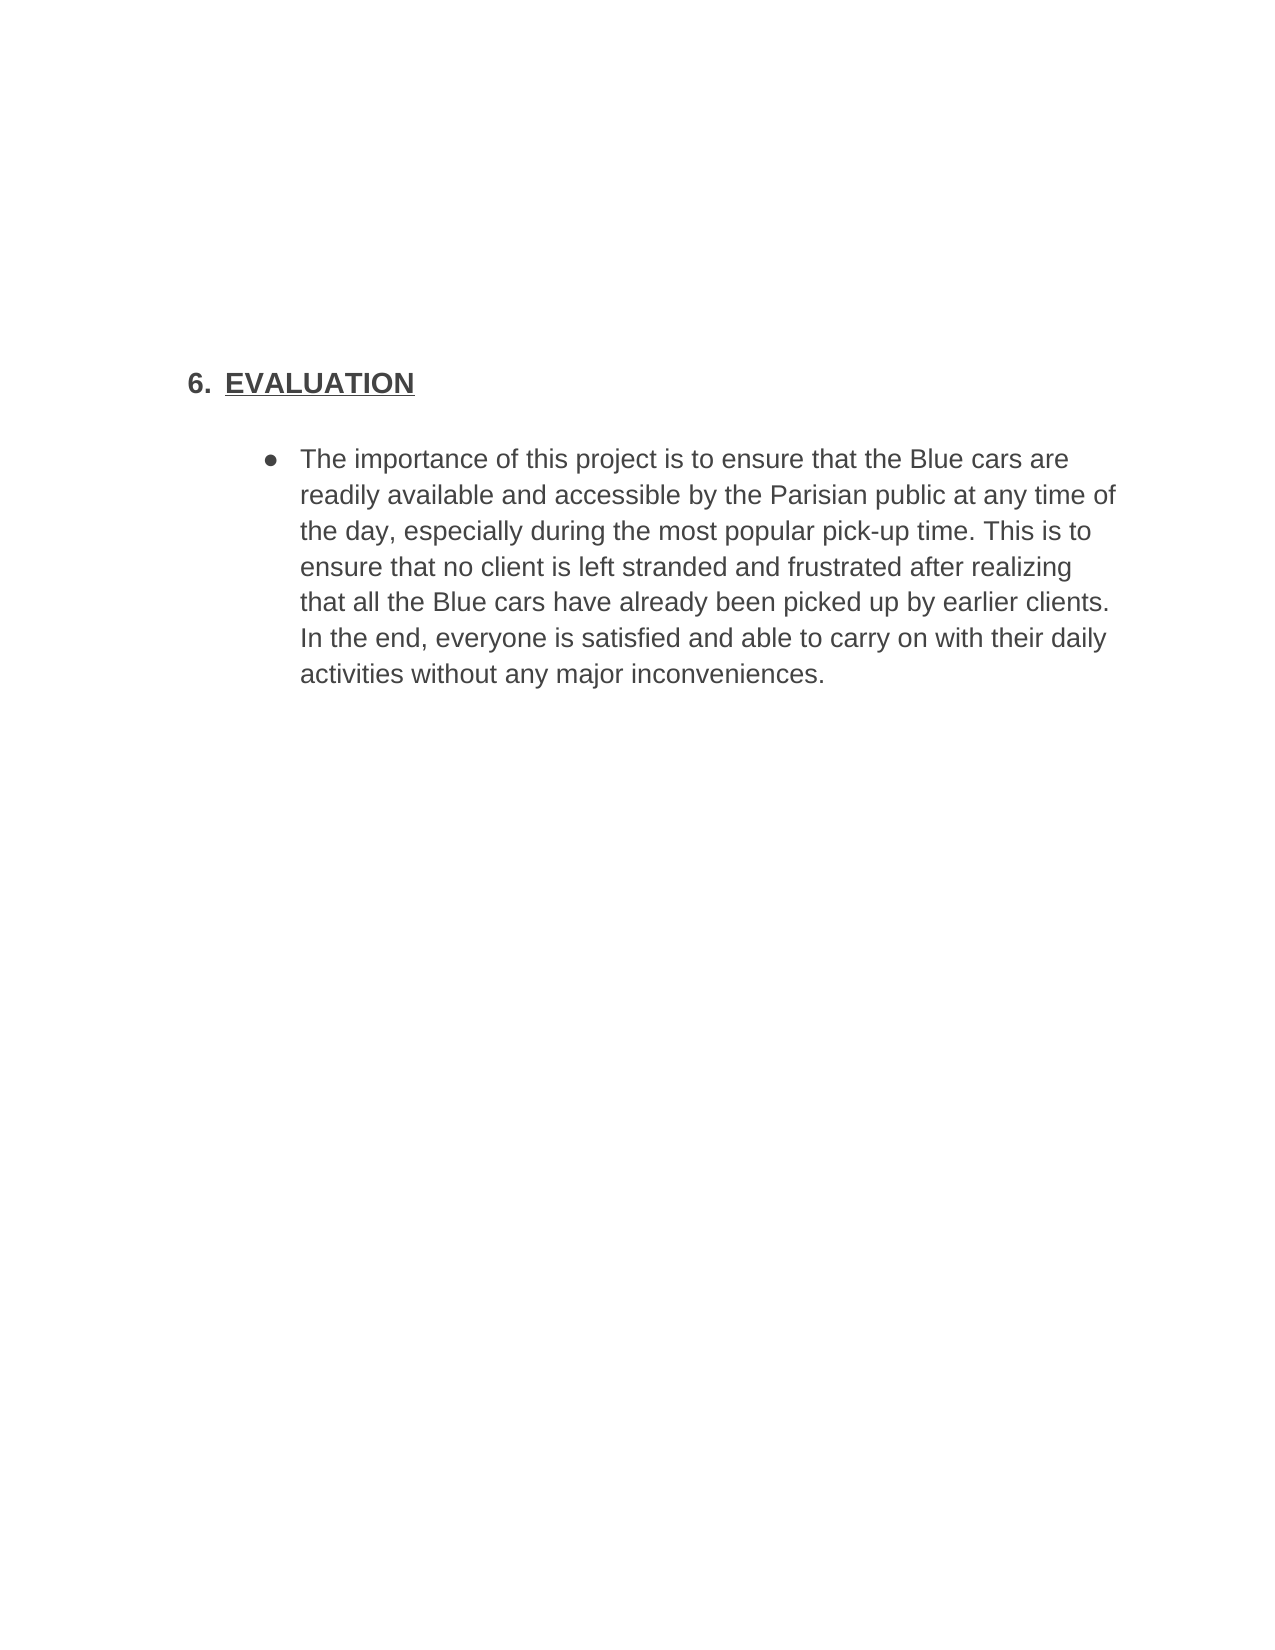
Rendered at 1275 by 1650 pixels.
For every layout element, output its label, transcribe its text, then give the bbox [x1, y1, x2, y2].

list EVALUATION [187, 366, 1125, 399]
list The importance of this project is to ensure that the Blue cars are readily available and accessible by the Parisian public at any time of the day, especially during the most popular pick-up time. This is to ensure that no client is left stranded and frustrated after realizing that all the Blue cars have already been picked up by earlier clients. In the end, everyone is satisfied and able to carry on with their daily activities without any major inconveniences. [262, 443, 1125, 689]
